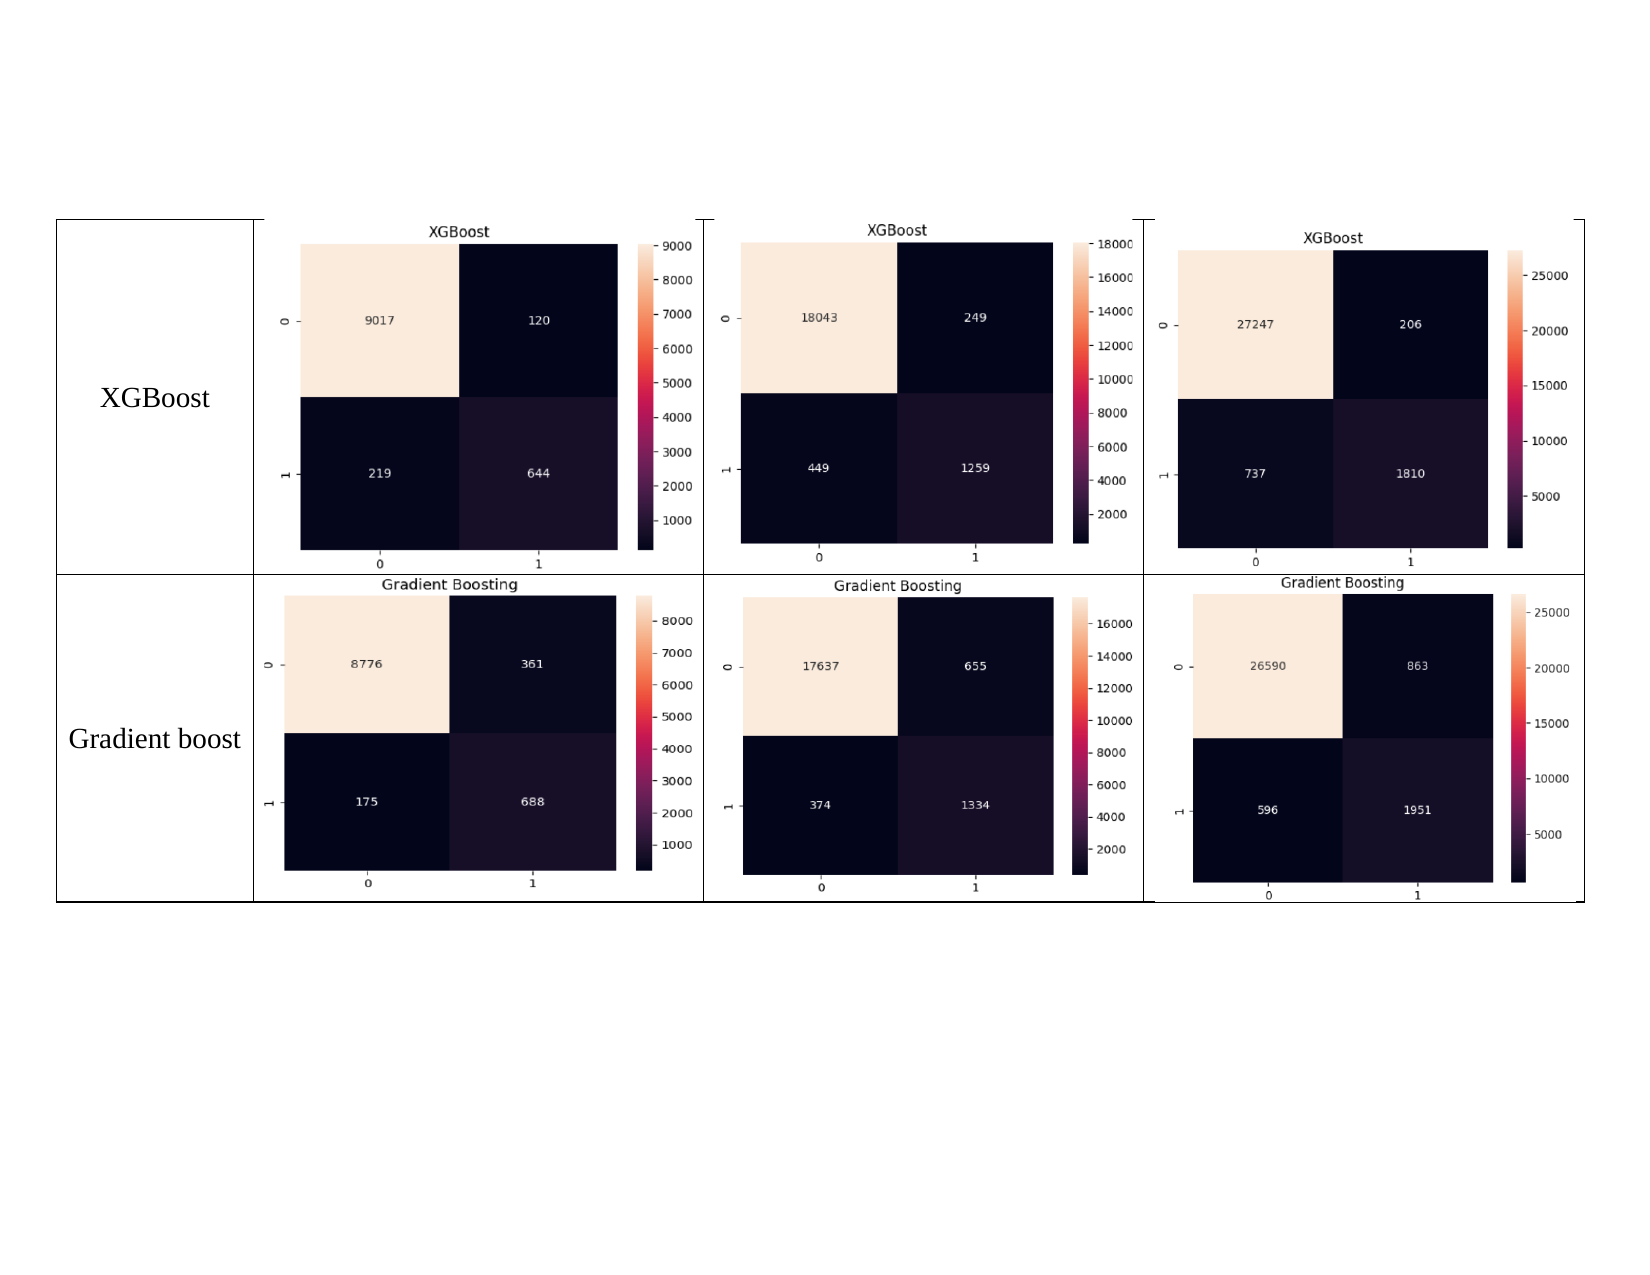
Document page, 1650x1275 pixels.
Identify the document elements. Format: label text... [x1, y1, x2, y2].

picture [1155, 575, 1576, 902]
picture [264, 575, 697, 892]
table_cell Gradient boost [57, 575, 253, 901]
picture [264, 219, 696, 571]
table_cell [704, 220, 1143, 574]
table_cell [1144, 575, 1155, 901]
table_cell [1574, 220, 1584, 574]
table_cell [704, 575, 1143, 901]
picture [714, 575, 1139, 892]
table_cell [254, 575, 703, 901]
table_cell [254, 220, 703, 574]
picture [714, 219, 1133, 570]
table_cell [1144, 220, 1155, 574]
table_cell XGBoost [57, 220, 253, 574]
picture [1155, 219, 1574, 574]
table_cell [1576, 575, 1584, 901]
